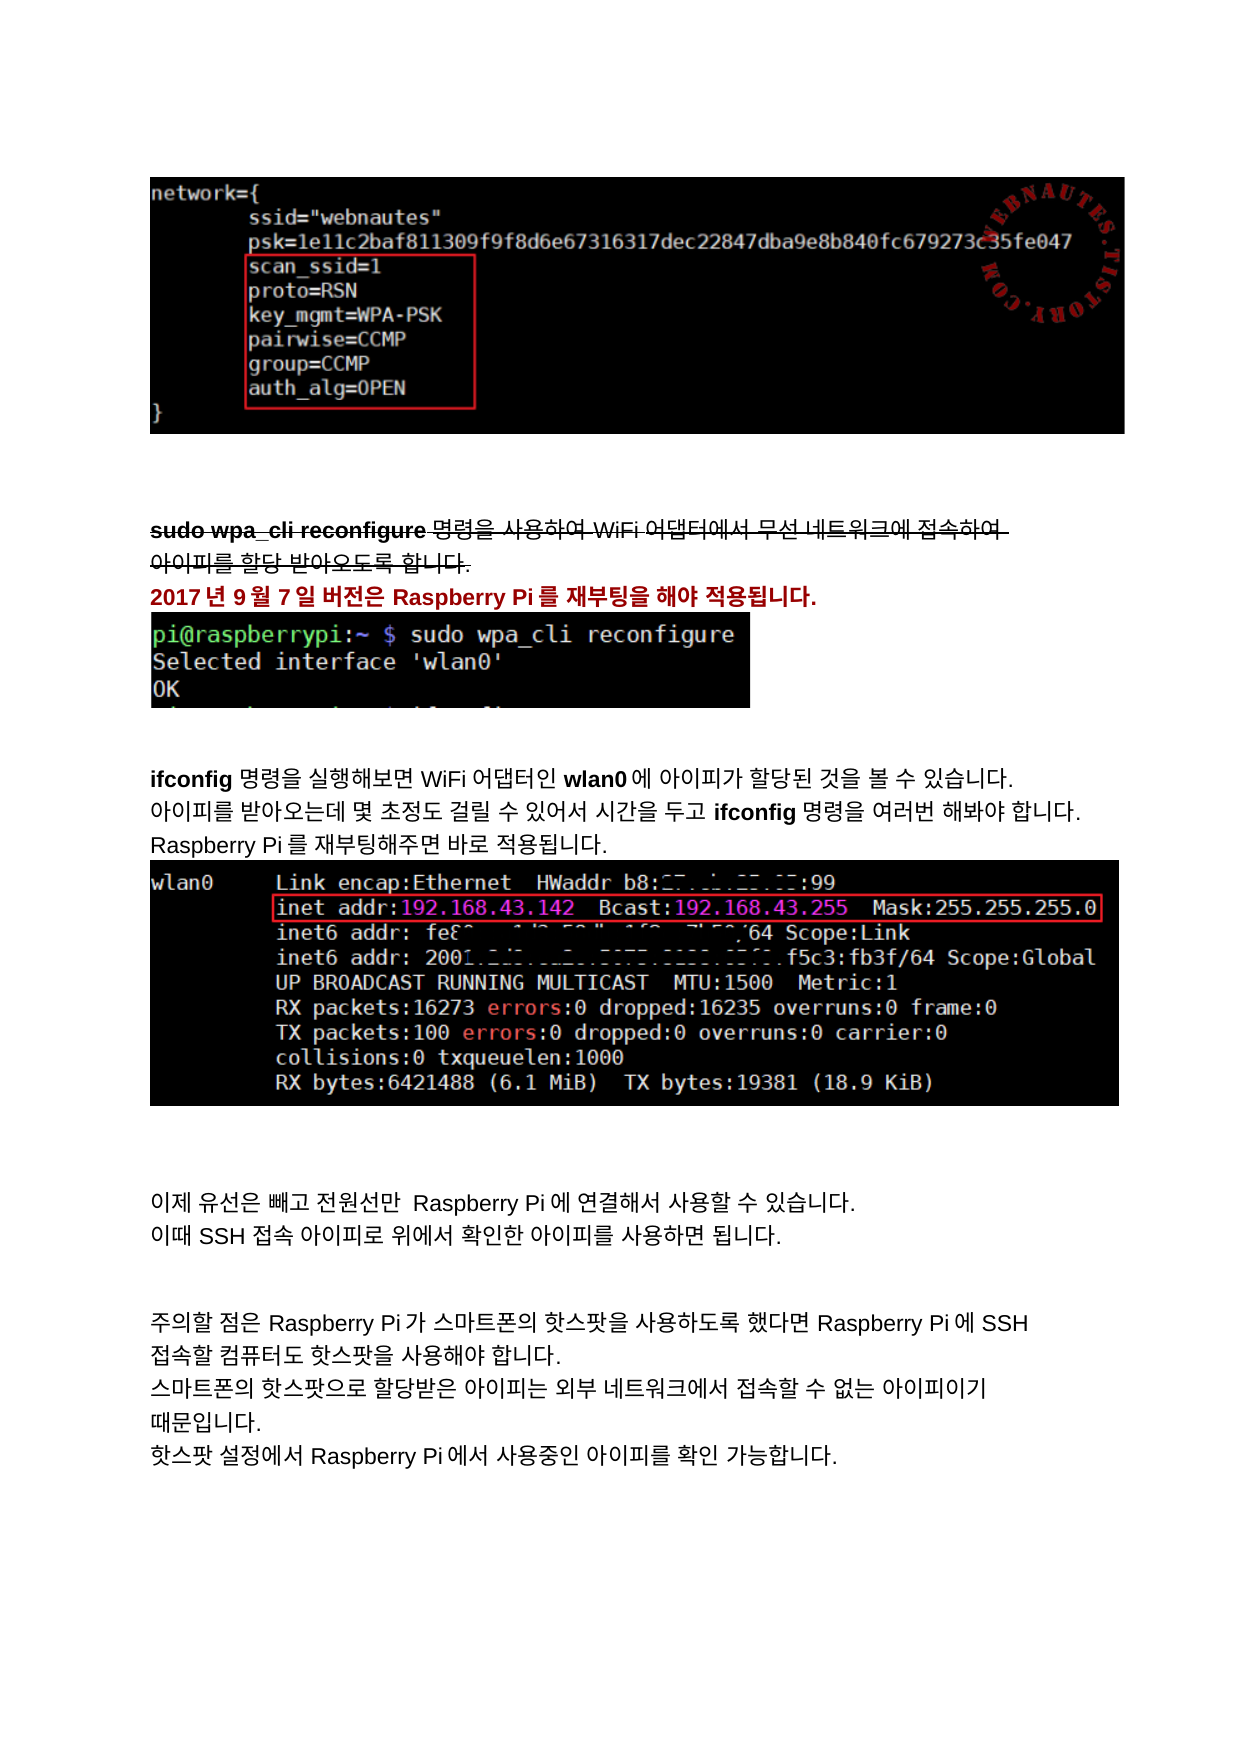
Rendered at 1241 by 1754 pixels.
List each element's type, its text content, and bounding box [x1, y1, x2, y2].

text 주의할 점은 Raspberry Pi가 스마트폰의 핫스팟을 사용하도록 했다면 Raspberry Pi에 SSH 접속할 컴퓨터도 핫스팟을 사용해야 합니다. [150, 1305, 1090, 1371]
text 아이피를 받아오는데 몇 초정도 걸릴 수 있어서 시간을 두고 ifconfig 명령을 여러번 해봐야 합니다. [150, 794, 1090, 827]
text 스마트폰의 핫스팟으로 할당받은 아이피는 외부 네트워크에서 접속할 수 없는 아이피이기 때문입니다. [150, 1371, 1090, 1438]
picture [150, 177, 1125, 434]
text 핫스팟 설정에서 Raspberry Pi에서 사용중인 아이피를 확인 가능합니다. [150, 1438, 1090, 1471]
text 2017년 9월 7일 버전은 Raspberry Pi를 재부팅을 해야 적용됩니다. [150, 579, 1090, 612]
text 이때 SSH 접속 아이피로 위에서 확인한 아이피를 사용하면 됩니다. [150, 1218, 1090, 1251]
picture [150, 860, 1119, 1106]
picture [150, 612, 750, 708]
text sudo wpa_cli reconfigure 명령을 사용하여 WiFi 어댑터에서 무선 네트워크에 접속하여 아이피를 할당 받아오도록 합니다. [150, 512, 1090, 579]
text ifconfig 명령을 실행해보면 WiFi 어댑터인 wlan0에 아이피가 할당된 것을 볼 수 있습니다. [150, 761, 1090, 794]
text Raspberry Pi를 재부팅해주면 바로 적용됩니다. [150, 827, 1090, 860]
text 이제 유선은 빼고 전원선만 Raspberry Pi에 연결해서 사용할 수 있습니다. [150, 1185, 1090, 1218]
